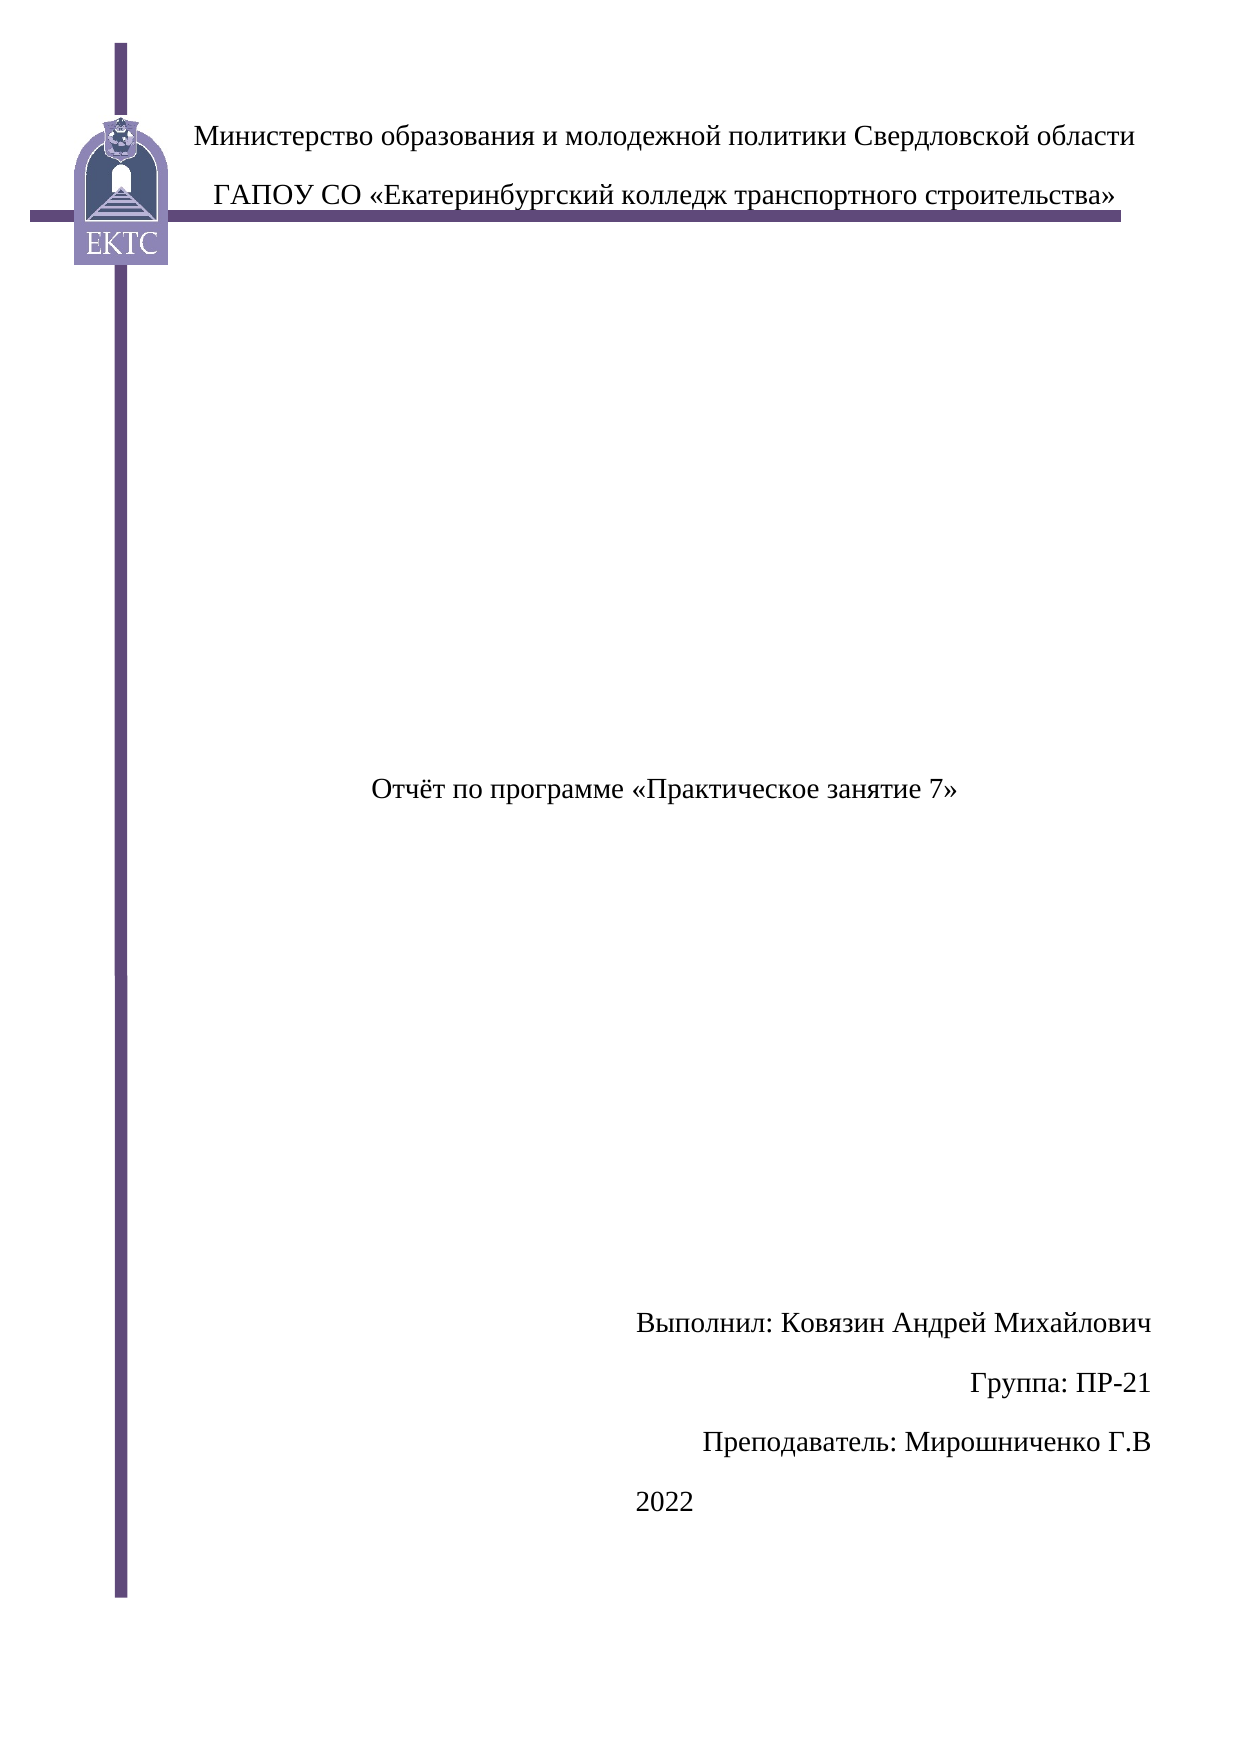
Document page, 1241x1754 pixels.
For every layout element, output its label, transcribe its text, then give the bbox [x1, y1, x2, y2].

text ГАПОУ СО «Екатеринбургский колледж транспортного строительства» [177, 177, 1152, 211]
text 2022 [177, 1484, 1152, 1517]
text Группа: ПР-21 [177, 1365, 1152, 1398]
text Министерство образования и молодежной политики Свердловской области [177, 118, 1152, 152]
text Преподаватель: Мирошниченко Г.В [177, 1424, 1152, 1458]
text Выполнил: Ковязин Андрей Михайлович [177, 1306, 1152, 1339]
text Отчёт по программе «Практическое занятие 7» [177, 771, 1152, 805]
picture [74, 115, 168, 265]
